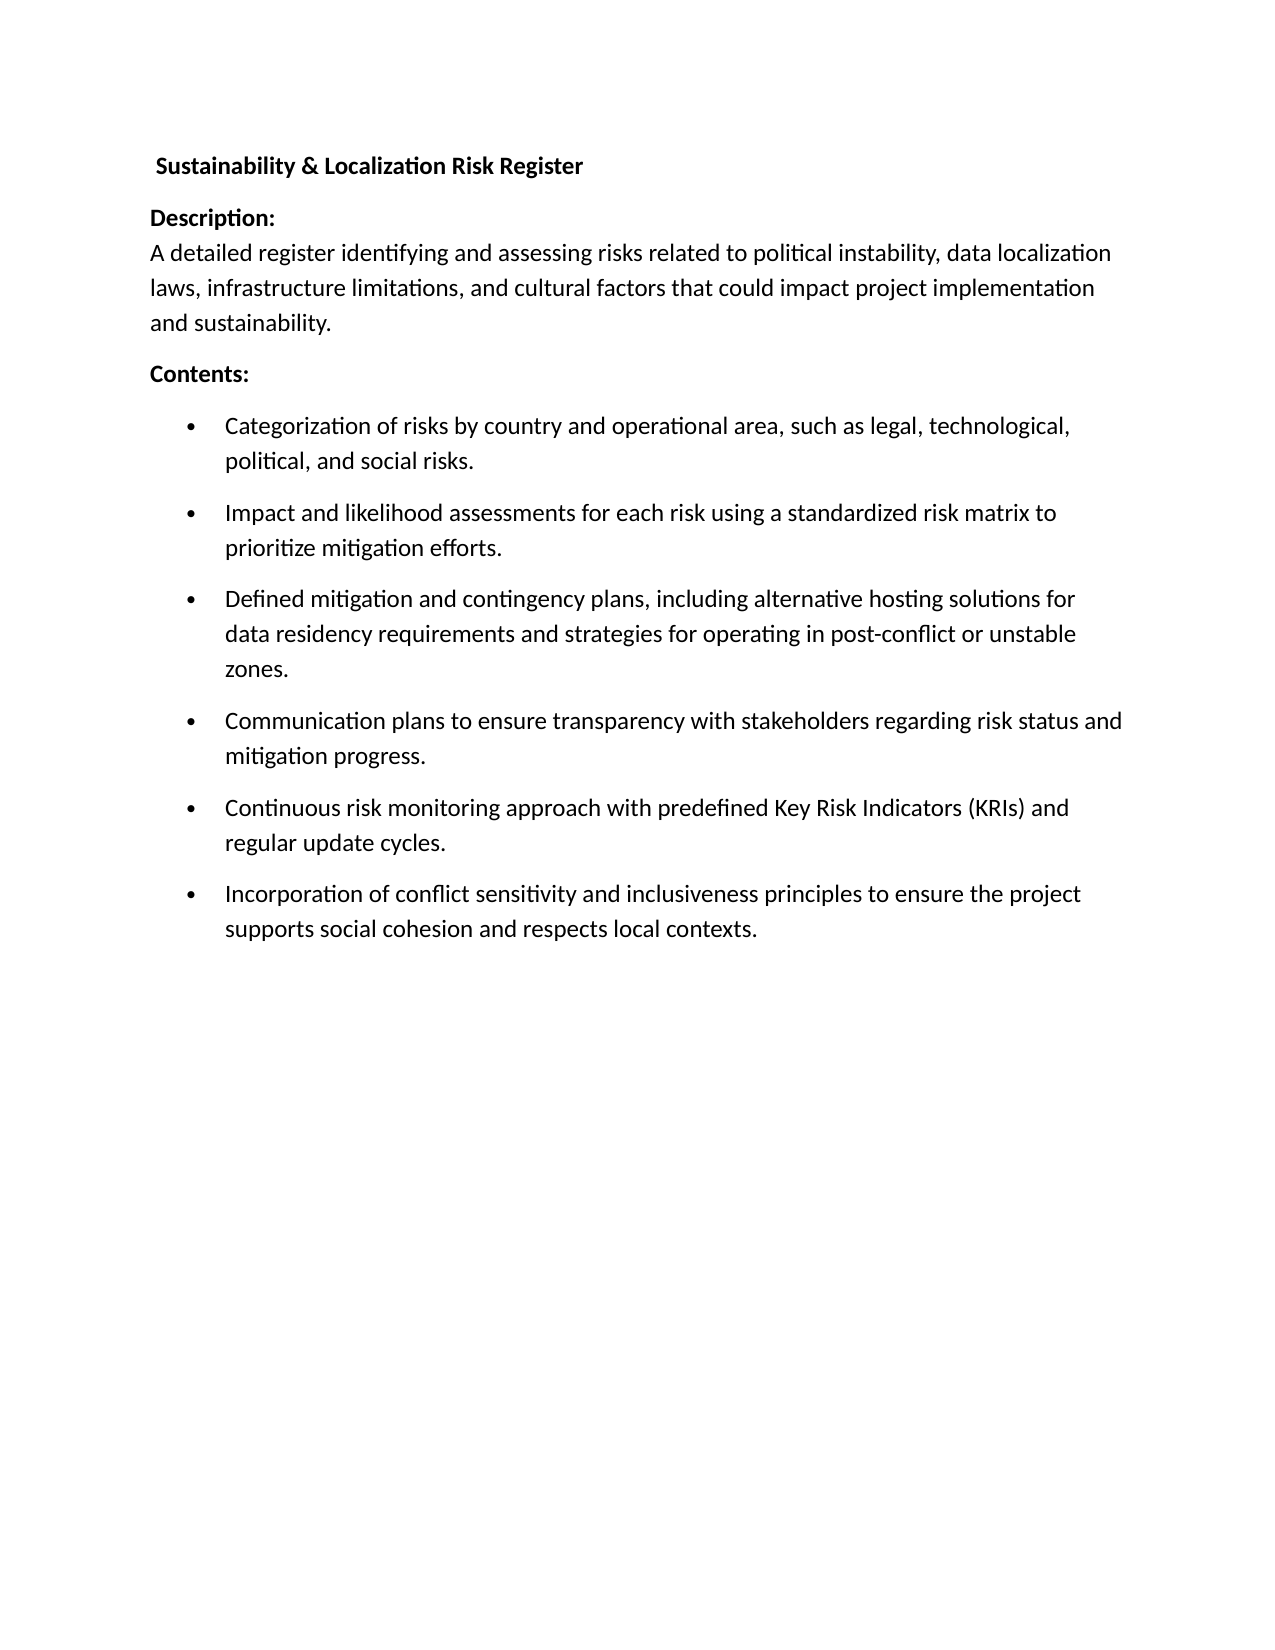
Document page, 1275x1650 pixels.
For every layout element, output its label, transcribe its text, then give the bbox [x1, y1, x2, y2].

list Communication plans to ensure transparency with stakeholders regarding risk status and mitigation progress. [187, 705, 1125, 771]
list Defined mitigation and contingency plans, including alternative hosting solutions for data residency requirements and strategies for operating in post-conflict or unstable zones. [187, 583, 1125, 684]
text Sustainability & Localization Risk Register [150, 150, 1125, 181]
list Impact and likelihood assessments for each risk using a standardized risk matrix to prioritize mitigation efforts. [187, 497, 1125, 562]
list Continuous risk monitoring approach with predefined Key Risk Indicators (KRIs) and regular update cycles. [187, 792, 1125, 857]
text Description: A detailed register identifying and assessing risks related to political instability, data localization laws, infrastructure limitations, and cultural factors that could impact project implementation and sustainability. [150, 202, 1125, 337]
list Categorization of risks by country and operational area, such as legal, technological, political, and social risks. [187, 410, 1125, 476]
text Contents: [150, 358, 1125, 389]
list Incorporation of conflict sensitivity and inclusiveness principles to ensure the project supports social cohesion and respects local contexts. [187, 878, 1125, 944]
